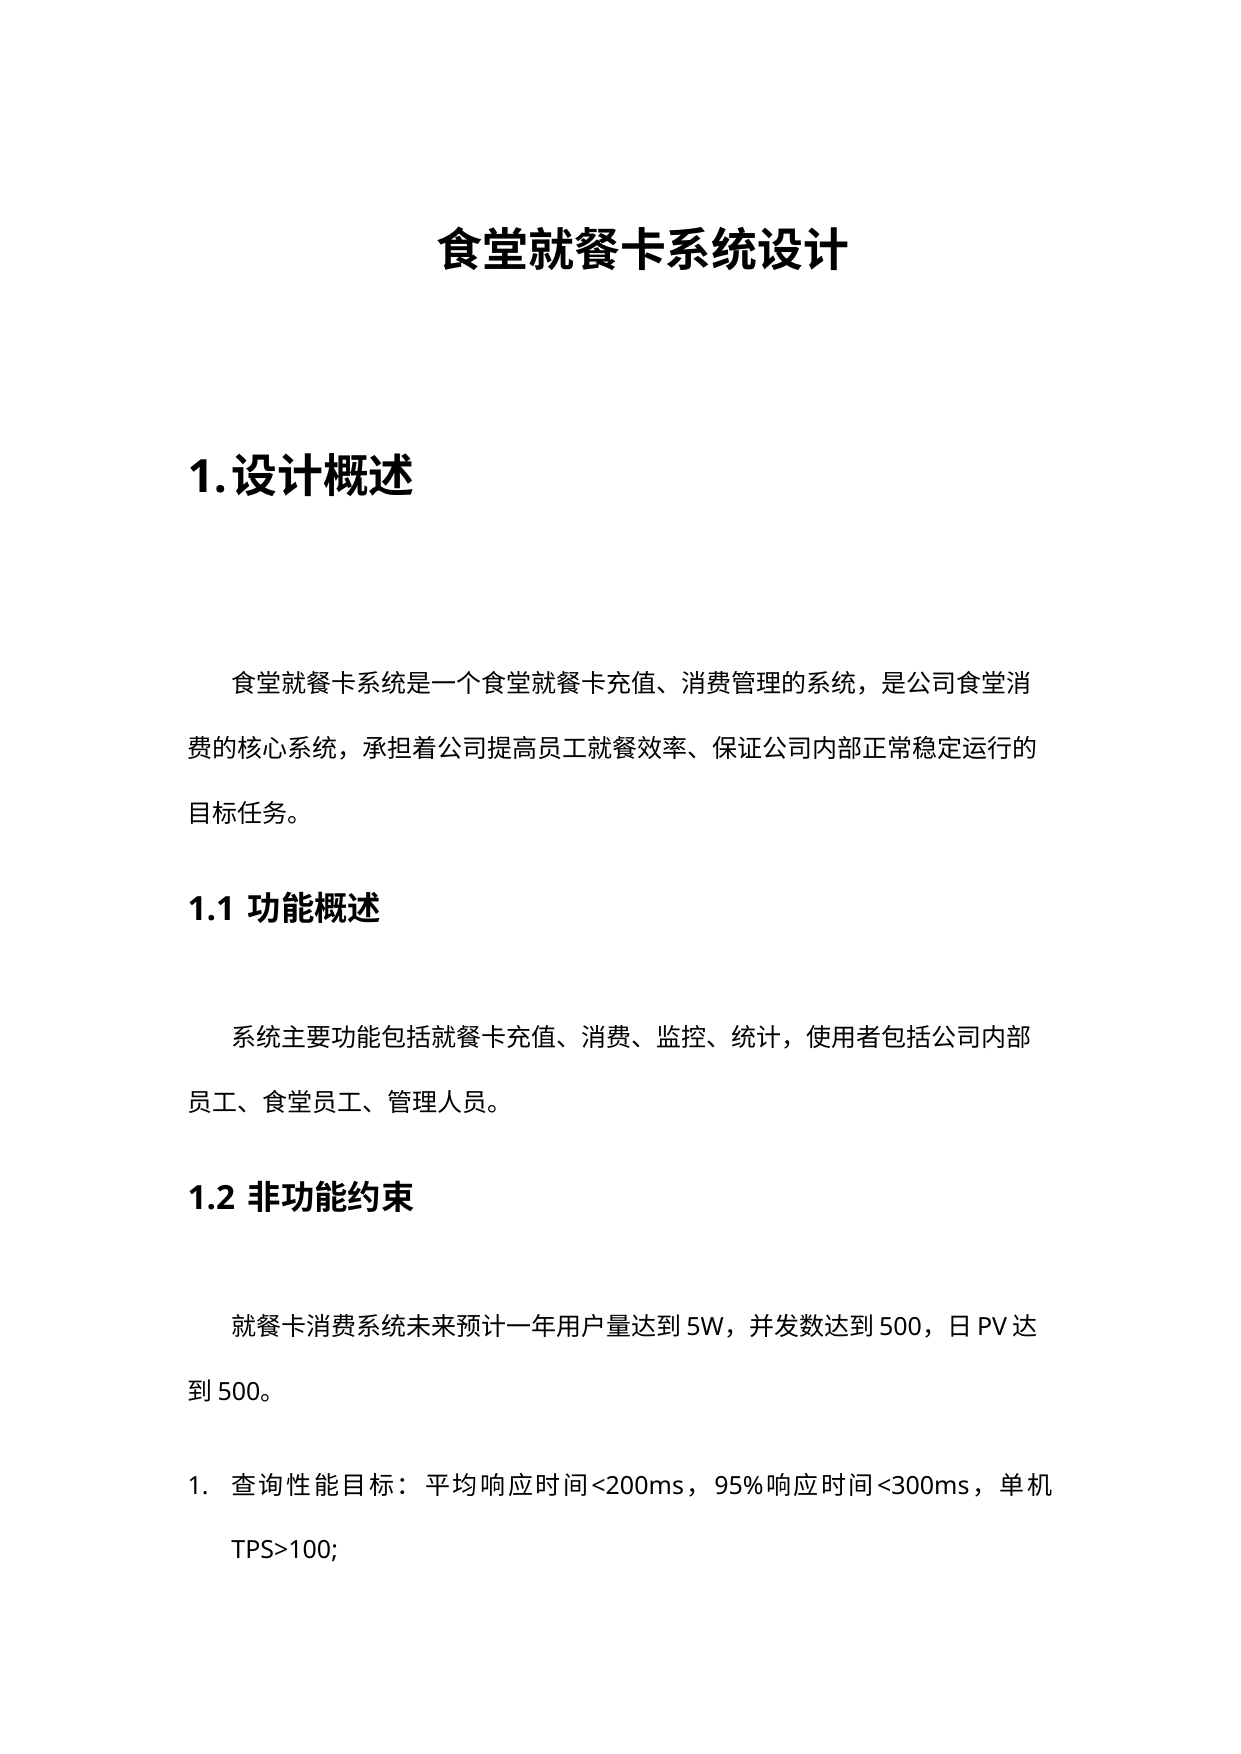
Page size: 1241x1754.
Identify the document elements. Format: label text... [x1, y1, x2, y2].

text 就餐卡消费系统未来预计一年用户量达到5W，并发数达到500，日PV达到500。 [187, 1292, 1053, 1422]
text 系统主要功能包括就餐卡充值、消费、监控、统计，使用者包括公司内部员工、食堂员工、管理人员。 [187, 1003, 1053, 1133]
list 查询性能目标：平均响应时间<200ms，95%响应时间<300ms，单机TPS>100; [187, 1451, 1053, 1581]
subtitle 设计概述 [187, 424, 1053, 521]
subtitle 功能概述 [187, 874, 1053, 939]
subtitle 食堂就餐卡系统设计 [232, 197, 1053, 295]
subtitle 非功能约束 [187, 1162, 1053, 1227]
text 食堂就餐卡系统是一个食堂就餐卡充值、消费管理的系统，是公司食堂消费的核心系统，承担着公司提高员工就餐效率、保证公司内部正常稳定运行的目标任务。 [187, 649, 1053, 844]
